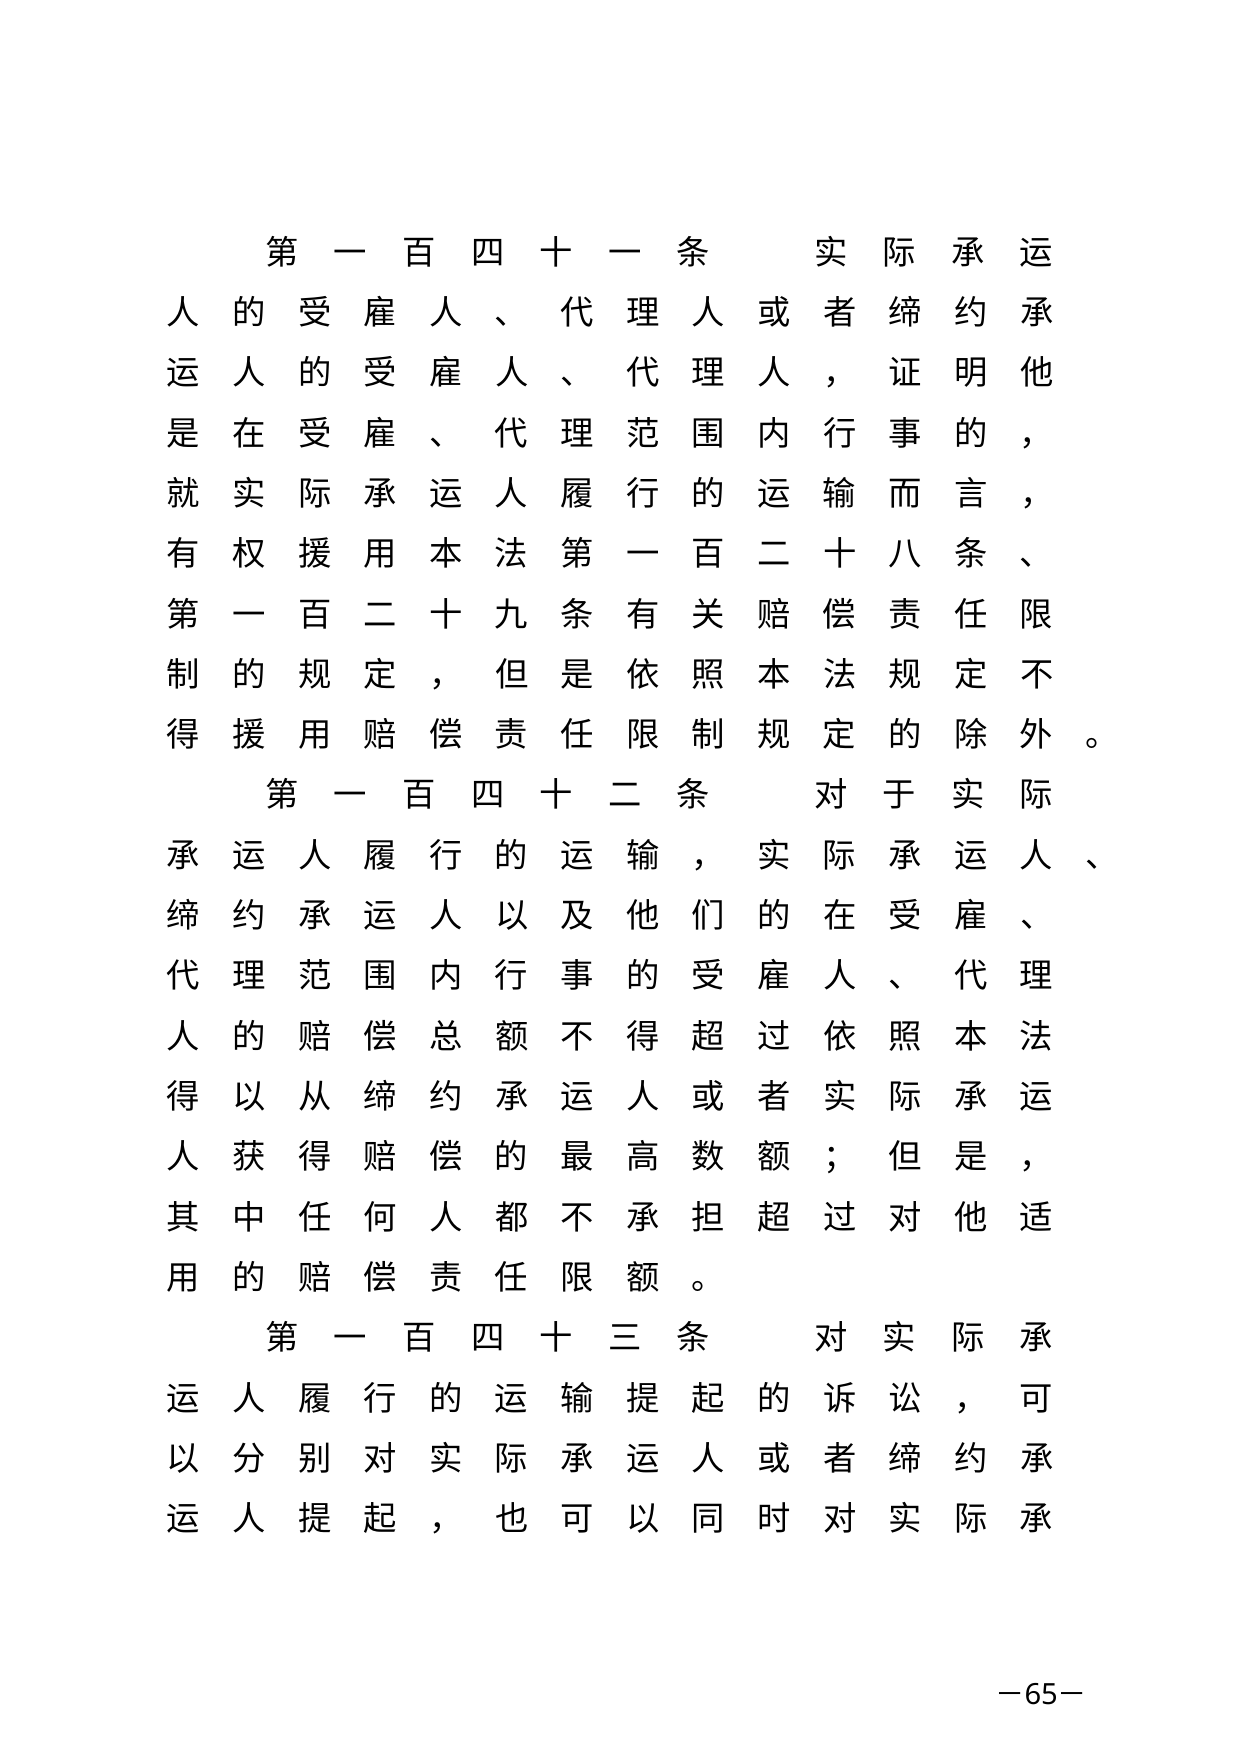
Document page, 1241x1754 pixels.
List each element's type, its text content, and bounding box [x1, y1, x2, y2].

text 第一百四十二条 对于实际承运人履行的运输，实际承运人、缔约承运人以及他们的在受雇、代理范围内行事的受雇人、代理人的赔偿总额不得超过依照本法得以从缔约承运人或者实际承运人获得赔偿的最高数额；但是，其中任何人都不承担超过对他适用的赔偿责任限额。 [167, 762, 1085, 1305]
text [167, 1305, 1085, 1546]
text 第一百四十一条 实际承运人的受雇人、代理人或者缔约承运人的受雇人、代理人，证明他是在受雇、代理范围内行事的，就实际承运人履行的运输而言，有权援用本法第一百二十八条、第一百二十九条有关赔偿责任限制的规定，但是依照本法规定不得援用赔偿责任限制规定的除外。 [167, 219, 1085, 762]
